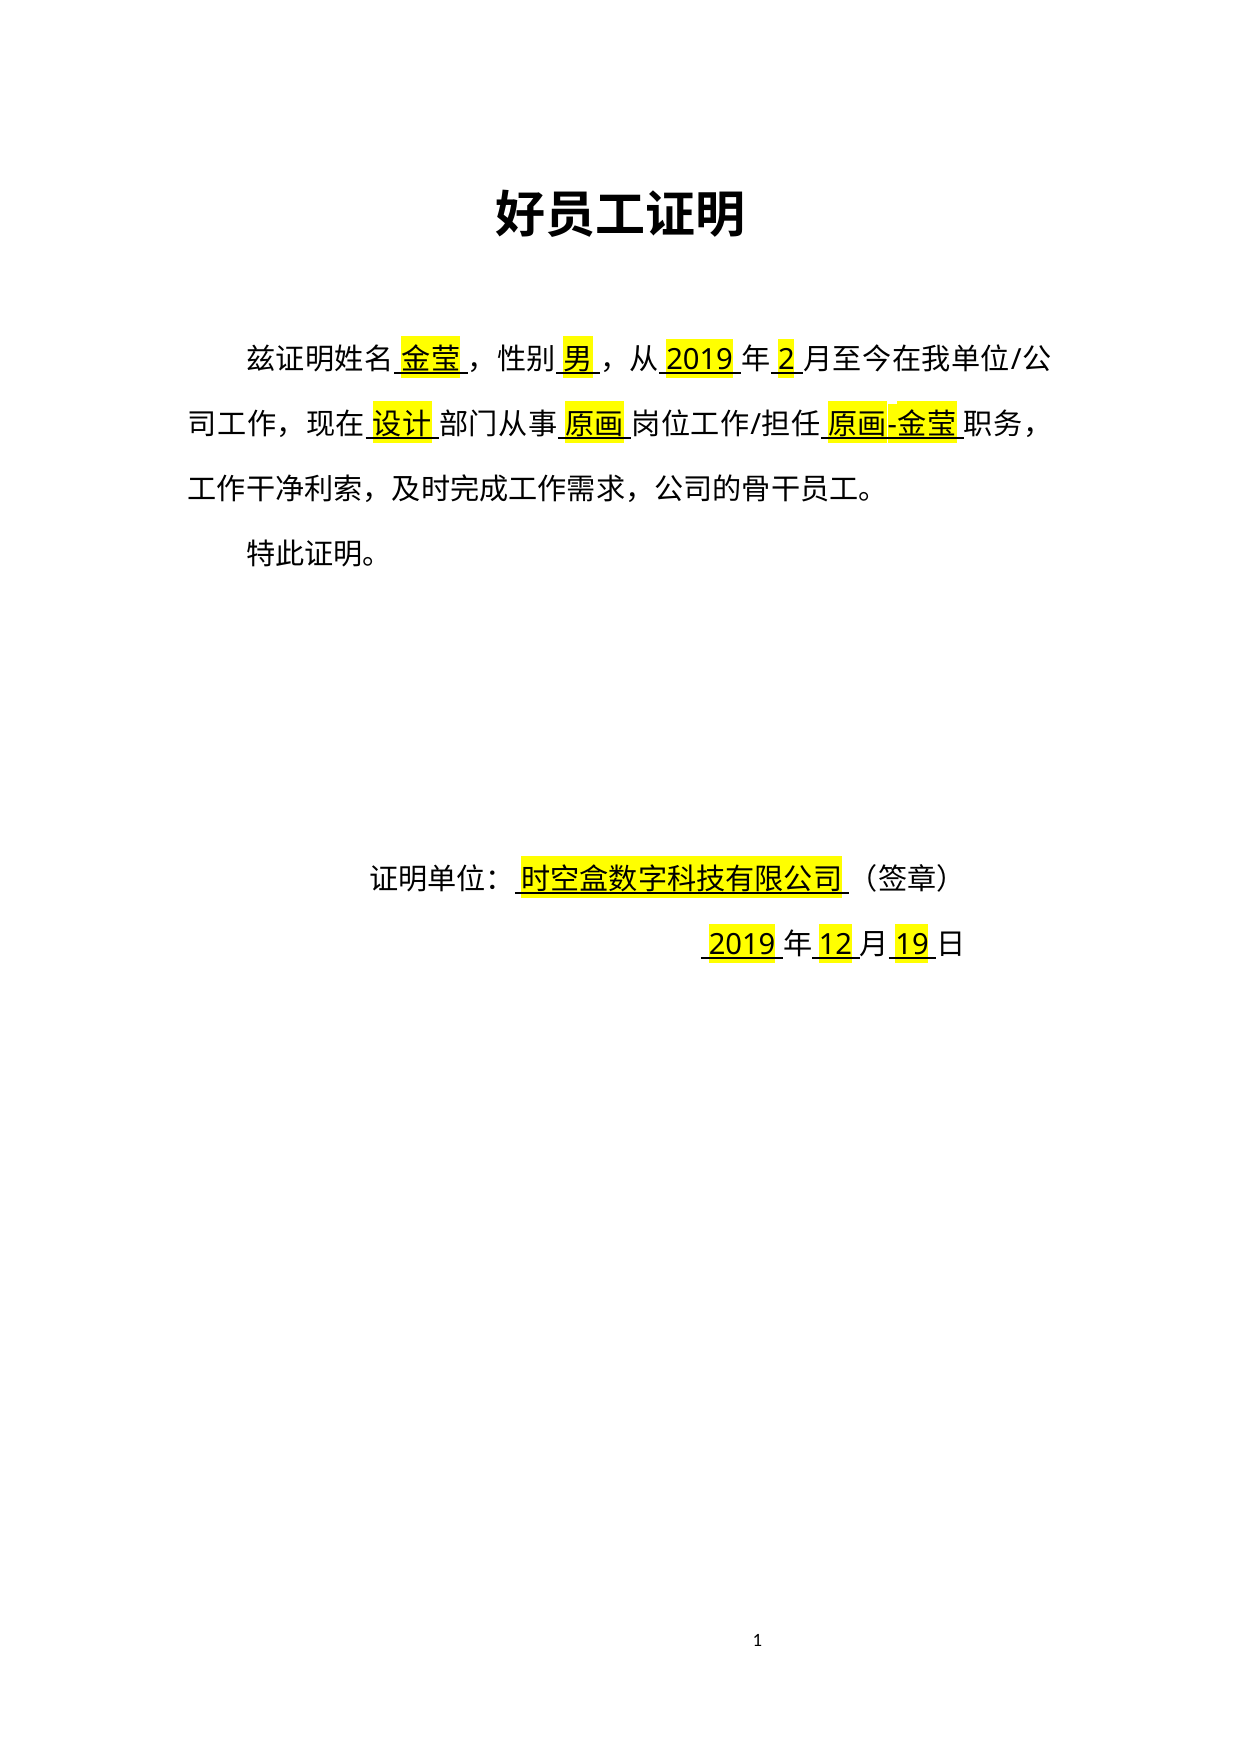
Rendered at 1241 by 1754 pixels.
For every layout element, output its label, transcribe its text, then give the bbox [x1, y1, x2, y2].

text 2019 年 12 月 19 日 [187, 909, 965, 974]
text 特此证明。 [187, 519, 1053, 584]
text 证明单位： 时空盒数字科技有限公司 （签章） [187, 844, 965, 909]
text 好员工证明 [187, 162, 1053, 259]
text 兹证明姓名 金莹 ，性别 男 ，从 2019 年 2 月至今在我单位/公司工作，现在 设计 部门从事 原画 岗位工作/担任 原画-金莹 职务，工作干净利索，及时完成工作需求，公司的骨干员工。 [187, 324, 1053, 519]
